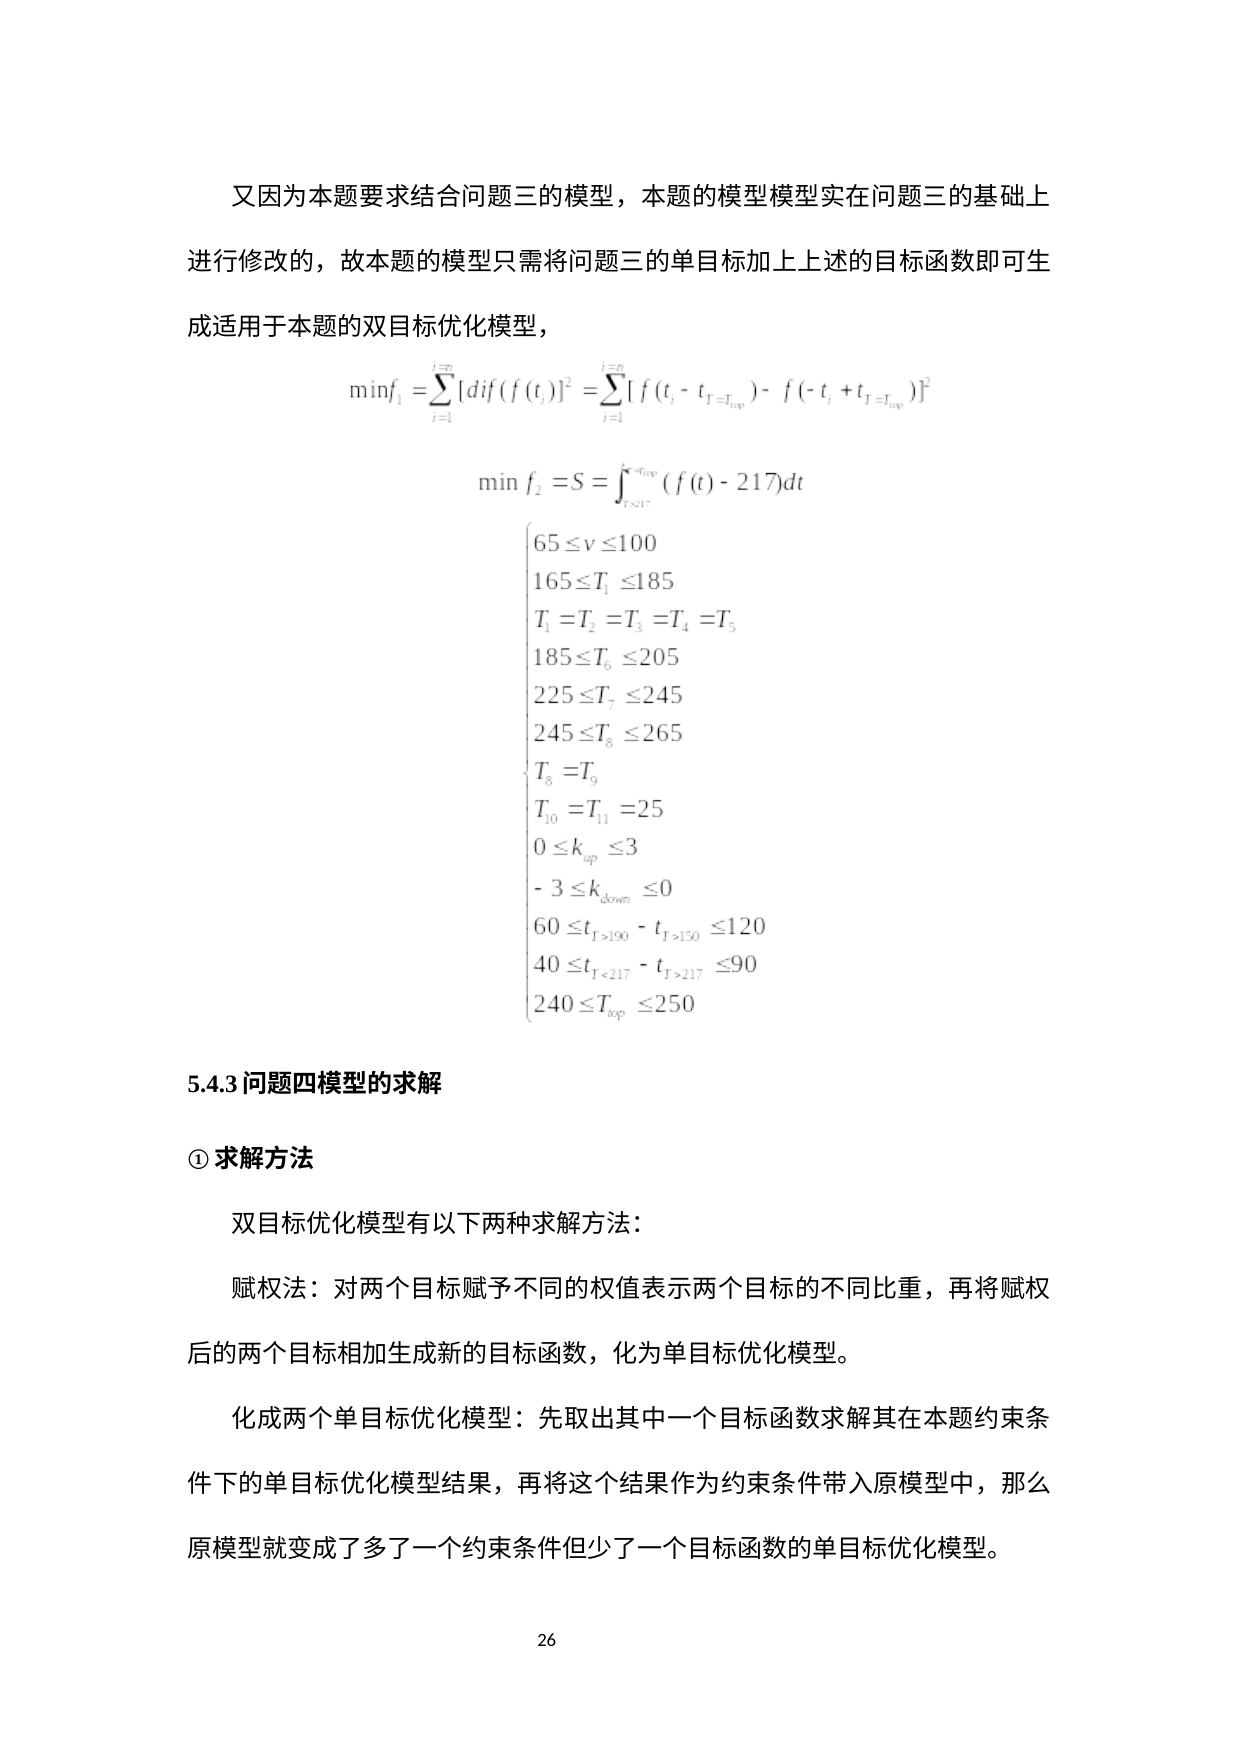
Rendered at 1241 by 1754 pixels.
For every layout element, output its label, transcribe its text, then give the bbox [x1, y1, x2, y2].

list 5.4.3问题四模型的求解 [187, 1049, 1053, 1114]
list 化成两个单目标优化模型：先取出其中一个目标函数求解其在本题约束条件下的单目标优化模型结果，再将这个结果作为约束条件带入原模型中，那么原模型就变成了多了一个约束条件但少了一个目标函数的单目标优化模型。 [187, 1384, 1053, 1579]
list 双目标优化模型有以下两种求解方法： [187, 1189, 1053, 1254]
list 又因为本题要求结合问题三的模型，本题的模型模型实在问题三的基础上进行修改的，故本题的模型只需将问题三的单目标加上上述的目标函数即可生成适用于本题的双目标优化模型， [187, 162, 1053, 357]
list ①求解方法 [187, 1124, 1053, 1189]
list 赋权法：对两个目标赋予不同的权值表示两个目标的不同比重，再将赋权后的两个目标相加生成新的目标函数，化为单目标优化模型。 [187, 1254, 1053, 1384]
